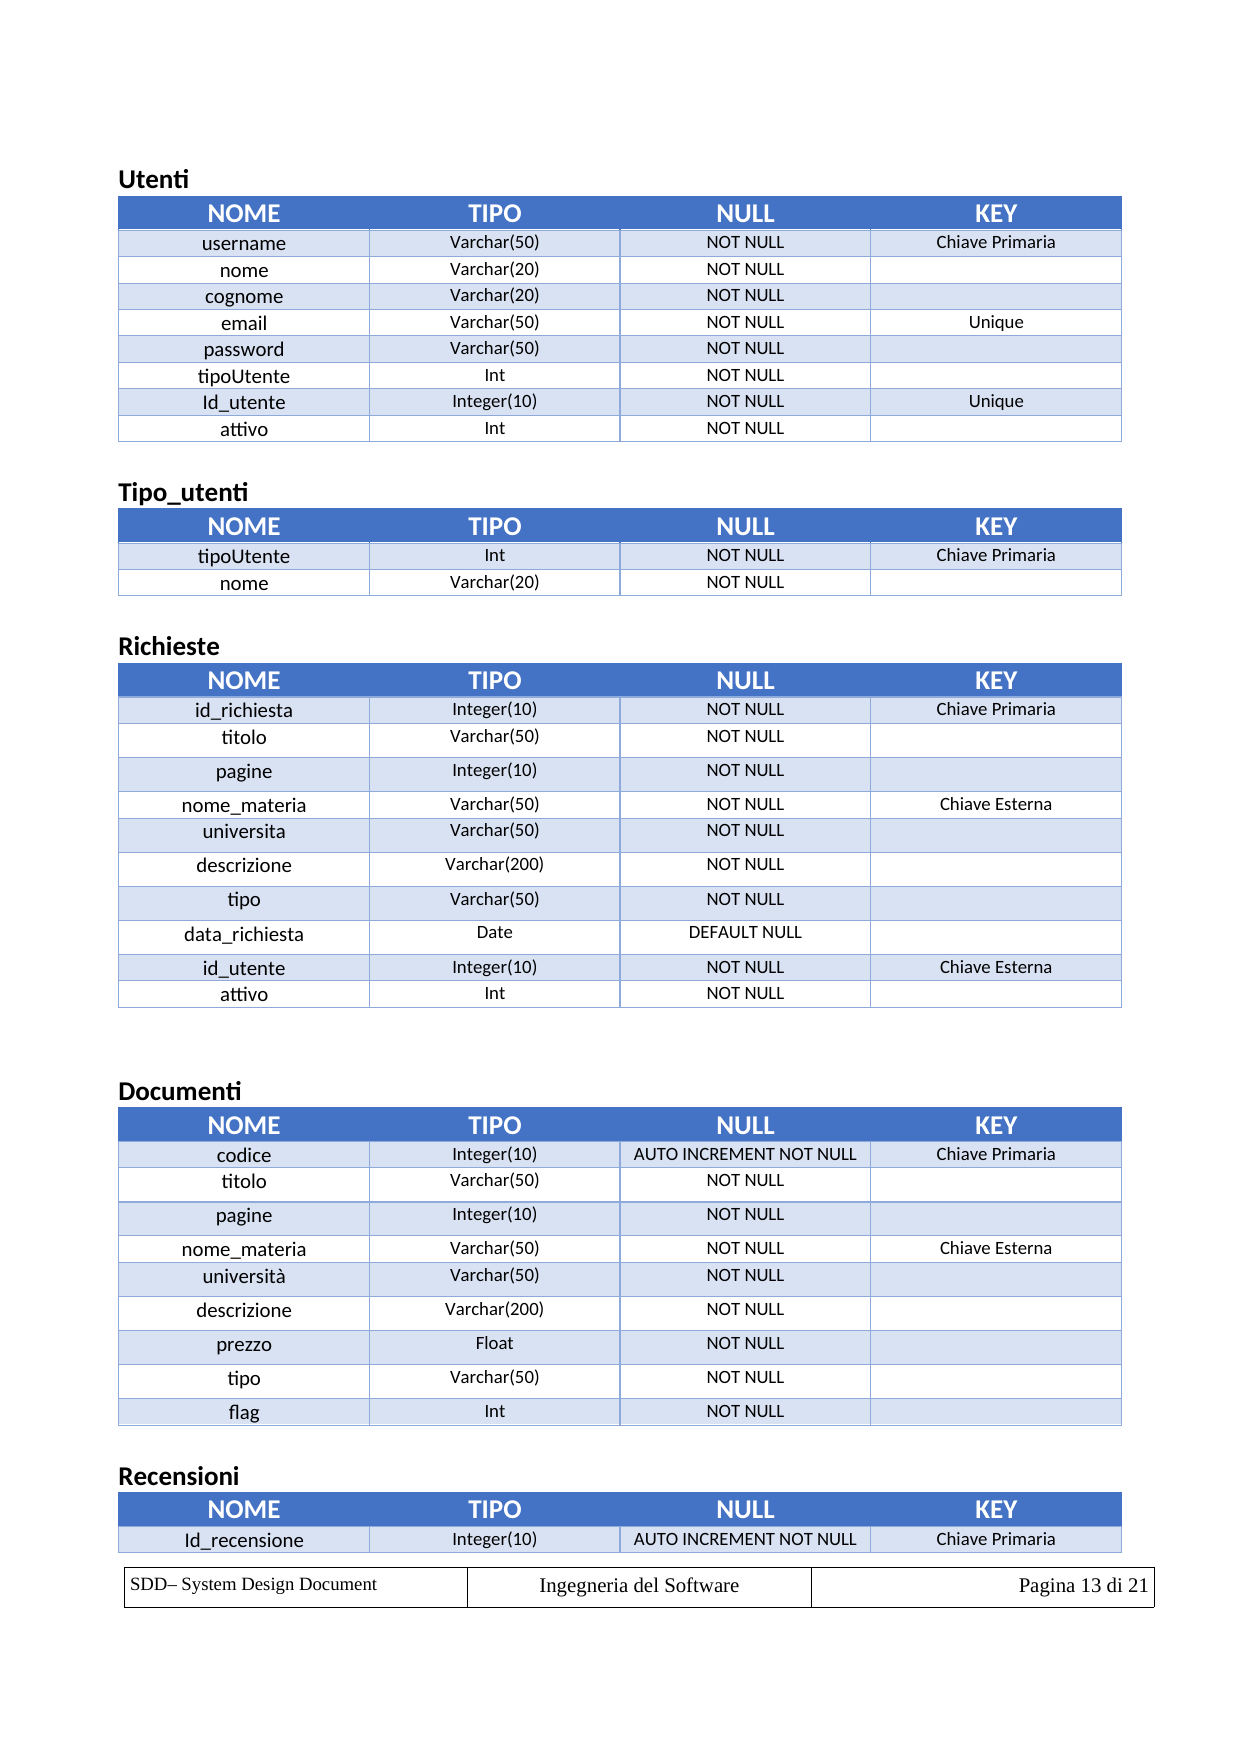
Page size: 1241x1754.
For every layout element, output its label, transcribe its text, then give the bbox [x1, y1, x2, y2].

table_cell Varchar(20) [370, 284, 619, 309]
table_cell tipoUtente [119, 544, 369, 569]
table_cell NOT NULL [621, 792, 870, 817]
table_cell Varchar(20) [370, 570, 619, 595]
table_cell Int [370, 981, 619, 1007]
table_cell [871, 570, 1121, 595]
table_cell NOT NULL [621, 1331, 870, 1364]
table_cell [871, 758, 1121, 791]
table_cell Integer(10) [370, 698, 619, 723]
table_cell codice [119, 1142, 369, 1167]
table_cell [871, 1263, 1121, 1296]
table_cell Varchar(20) [370, 257, 619, 282]
text Recensioni [118, 1459, 1122, 1492]
table_cell username [119, 231, 369, 256]
table_header TIPO [370, 1108, 619, 1141]
table_cell Integer(10) [370, 1142, 619, 1167]
table_header TIPO [370, 1493, 619, 1526]
table_cell descrizione [119, 1297, 369, 1330]
text Tipo_utenti [118, 475, 1122, 508]
table_cell NOT NULL [621, 698, 870, 723]
table_header NOME [119, 1108, 369, 1141]
text Richieste [118, 629, 1122, 662]
table_cell tipo [119, 887, 369, 920]
table_cell NOT NULL [621, 819, 870, 852]
table_cell NOT NULL [621, 955, 870, 980]
table_cell Varchar(50) [370, 336, 619, 362]
table_cell [871, 853, 1121, 886]
table_cell Int [370, 416, 619, 441]
table_header KEY [871, 664, 1121, 696]
table_header KEY [871, 509, 1121, 542]
table_cell flag [119, 1399, 369, 1424]
table_header NULL [621, 509, 870, 542]
table_cell NOT NULL [621, 231, 870, 256]
table_cell Date [370, 921, 619, 954]
table_cell Unique [871, 389, 1121, 415]
table_cell NOT NULL [621, 981, 870, 1007]
table_cell [871, 1399, 1121, 1424]
table_cell Unique [871, 310, 1121, 335]
table_cell [871, 363, 1121, 388]
table_cell Varchar(50) [370, 1168, 619, 1201]
table_cell NOT NULL [621, 570, 870, 595]
table_cell [871, 257, 1121, 282]
table_cell [871, 819, 1121, 852]
table_cell NOT NULL [621, 1236, 870, 1262]
table_cell NOT NULL [621, 336, 870, 362]
table_cell prezzo [119, 1331, 369, 1364]
table_cell email [119, 310, 369, 335]
table_cell [871, 416, 1121, 441]
table_cell nome [119, 570, 369, 595]
table_cell data_richiesta [119, 921, 369, 954]
table_cell cognome [119, 284, 369, 309]
text Utentitente [118, 162, 1122, 196]
table_cell NOT NULL [621, 1168, 870, 1201]
table_cell titolo [119, 724, 369, 757]
table_cell NOT NULL [621, 887, 870, 920]
text Documenti [118, 1074, 1122, 1107]
table_cell [871, 284, 1121, 309]
table_cell Varchar(50) [370, 1365, 619, 1398]
table_cell titolo [119, 1168, 369, 1201]
table_cell Integer(10) [370, 955, 619, 980]
table_cell NOT NULL [621, 257, 870, 282]
table_cell Chiave Esterna [871, 955, 1121, 980]
table_cell [871, 724, 1121, 757]
table_cell NOT NULL [621, 389, 870, 415]
table_cell Id_utente [119, 389, 369, 415]
table_header NOME [119, 197, 369, 229]
table_cell Chiave Esterna [871, 1236, 1121, 1262]
table_header NULL [621, 1108, 870, 1141]
table_cell Chiave Primaria [871, 231, 1121, 256]
table_header NOME [119, 1493, 369, 1526]
table_cell attivo [119, 981, 369, 1007]
table_header KEY [871, 1108, 1121, 1141]
table_cell Varchar(50) [370, 1263, 619, 1296]
table_cell nome_materia [119, 1236, 369, 1262]
table_cell [871, 981, 1121, 1007]
table_cell Chiave Esterna [871, 792, 1121, 817]
table_cell NOT NULL [621, 1203, 870, 1235]
table_header NULL [621, 1493, 870, 1526]
table_cell DEFAULT NULL [621, 921, 870, 954]
table_header NULL [621, 664, 870, 696]
table_cell universita [119, 819, 369, 852]
table_cell Id_recensione [119, 1527, 369, 1552]
table_header KEY [871, 197, 1121, 229]
table_cell Varchar(50) [370, 792, 619, 817]
table_cell AUTO INCREMENT NOT NULL [621, 1142, 870, 1167]
table_cell Varchar(50) [370, 887, 619, 920]
table_cell NOT NULL [621, 363, 870, 388]
table_cell AUTO INCREMENT NOT NULL [621, 1527, 870, 1552]
table_cell Integer(10) [370, 389, 619, 415]
table_cell NOT NULL [621, 1263, 870, 1296]
table_cell Chiave Primaria [871, 544, 1121, 569]
table_cell Varchar(50) [370, 819, 619, 852]
table_cell [871, 1168, 1121, 1201]
table_cell [871, 887, 1121, 920]
table_header NULL [621, 197, 870, 229]
table_cell Integer(10) [370, 758, 619, 791]
table_header TIPO [370, 664, 619, 696]
table_header KEY [871, 1493, 1121, 1526]
table_cell Int [370, 544, 619, 569]
table_cell attivo [119, 416, 369, 441]
table_cell [871, 336, 1121, 362]
table_cell Integer(10) [370, 1527, 619, 1552]
table_cell [871, 1365, 1121, 1398]
table_cell id_richiesta [119, 698, 369, 723]
table_cell Chiave Primaria [871, 1142, 1121, 1167]
table_cell id_utente [119, 955, 369, 980]
table_cell NOT NULL [621, 758, 870, 791]
table_cell Chiave Primaria [871, 1527, 1121, 1552]
table_cell Varchar(50) [370, 310, 619, 335]
table_cell [871, 921, 1121, 954]
table_cell Varchar(50) [370, 1236, 619, 1262]
table_cell password [119, 336, 369, 362]
table_cell Int [370, 363, 619, 388]
table_cell Varchar(50) [370, 724, 619, 757]
table_cell NOT NULL [621, 284, 870, 309]
table_cell tipoUtente [119, 363, 369, 388]
table_cell Varchar(200) [370, 1297, 619, 1330]
table_cell nome_materia [119, 792, 369, 817]
table_cell Float [370, 1331, 619, 1364]
table_cell Varchar(200) [370, 853, 619, 886]
table_cell Chiave Primaria [871, 698, 1121, 723]
table_cell università [119, 1263, 369, 1296]
table_header NOME [119, 509, 369, 542]
table_header NOME [119, 664, 369, 696]
table_cell NOT NULL [621, 544, 870, 569]
table_cell NOT NULL [621, 724, 870, 757]
table_cell [871, 1297, 1121, 1330]
table_cell NOT NULL [621, 1399, 870, 1424]
table_cell nome [119, 257, 369, 282]
table_cell [871, 1331, 1121, 1364]
table_cell NOT NULL [621, 416, 870, 441]
table_cell tipo [119, 1365, 369, 1398]
table_cell pagine [119, 1203, 369, 1235]
table_header TIPO [370, 509, 619, 542]
table_cell [871, 1203, 1121, 1235]
table_cell NOT NULL [621, 1297, 870, 1330]
table_header TIPO [370, 197, 619, 229]
table_cell NOT NULL [621, 1365, 870, 1398]
table_cell Integer(10) [370, 1203, 619, 1235]
table_cell NOT NULL [621, 853, 870, 886]
table_cell Varchar(50) [370, 231, 619, 256]
table_cell Int [370, 1399, 619, 1424]
table_cell NOT NULL [621, 310, 870, 335]
table_cell pagine [119, 758, 369, 791]
table_cell descrizione [119, 853, 369, 886]
